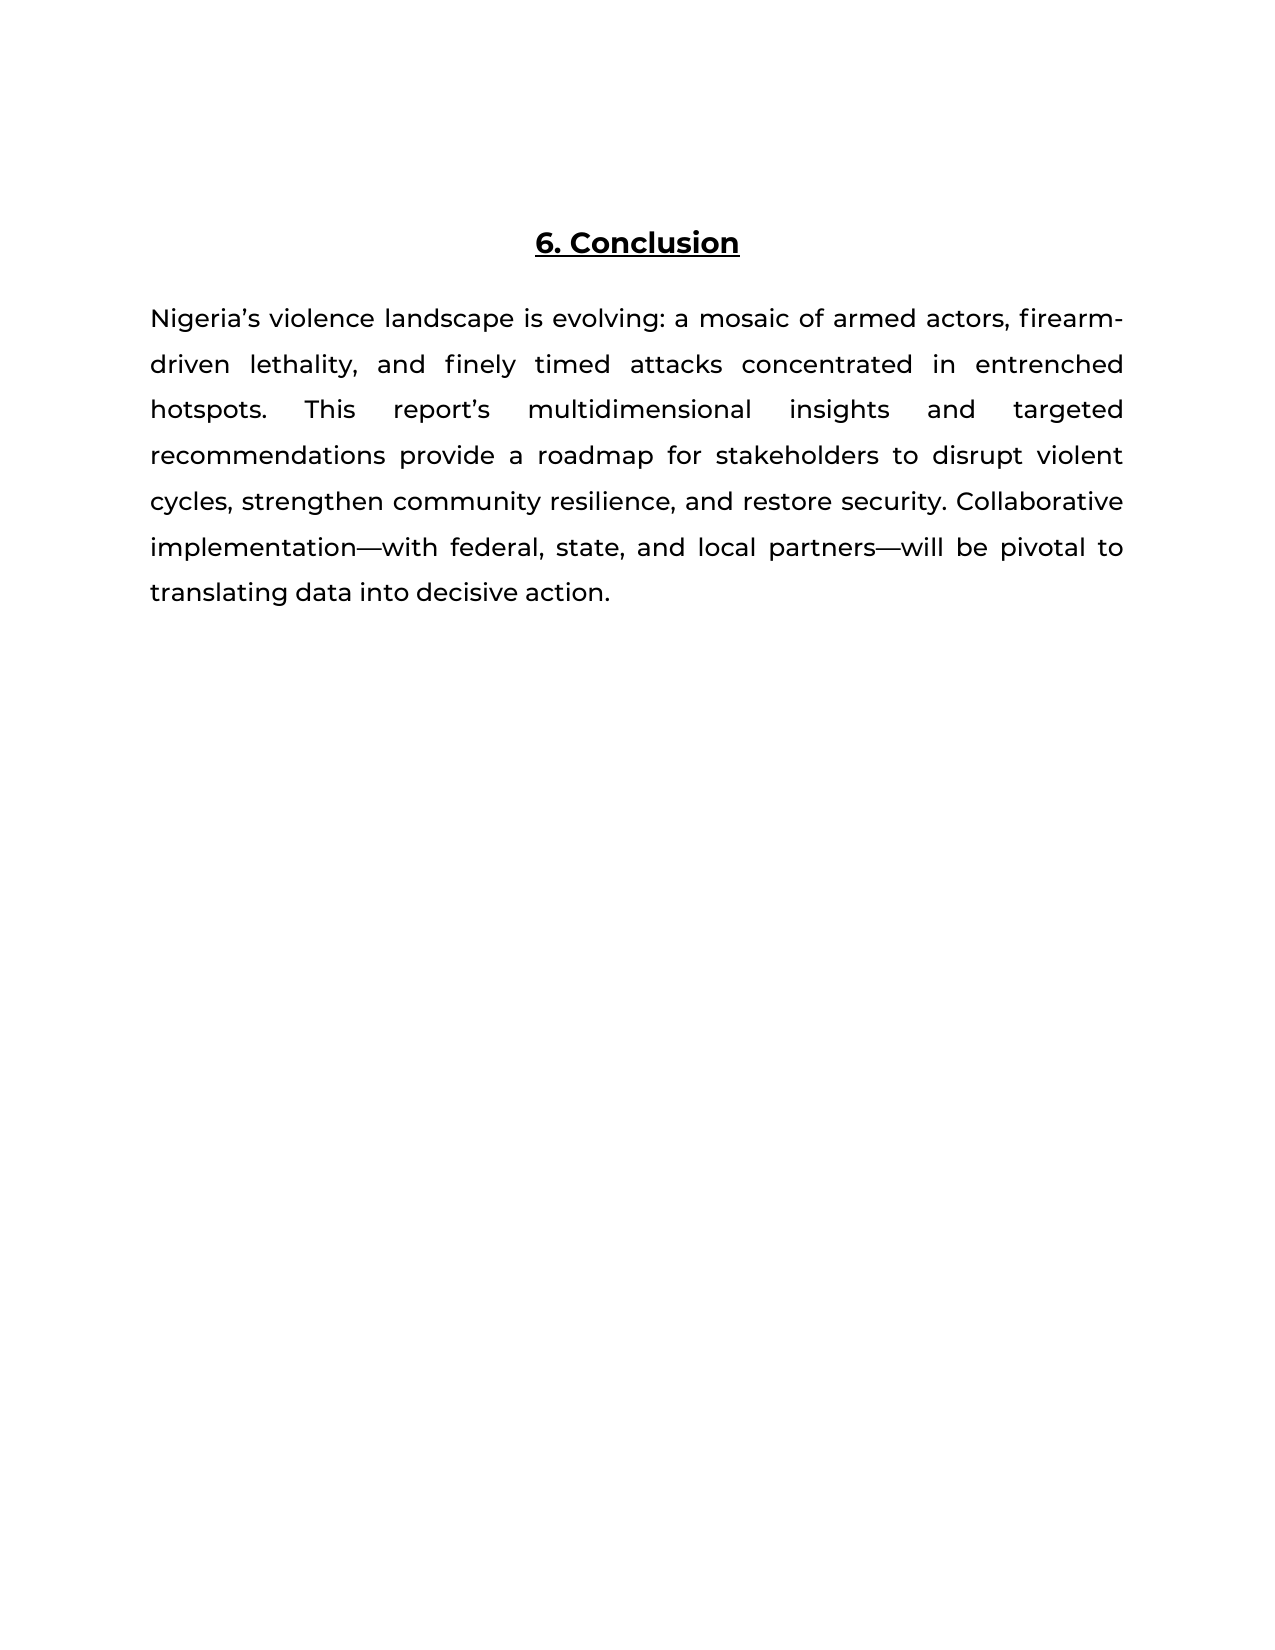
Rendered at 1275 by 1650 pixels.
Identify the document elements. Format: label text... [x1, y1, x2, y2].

subtitle 6. Conclusion [150, 225, 1125, 260]
text Nigeria’s violence landscape is evolving: a mosaic of armed actors, firearm‐driven lethality, and finely timed attacks concentrated in entrenched hotspots. This report’s multidimensional insights and targeted recommendations provide a roadmap for stakeholders to disrupt violent cycles, strengthen community resilience, and restore security. Collaborative implementation—with federal, state, and local partners—will be pivotal to translating data into decisive action. [150, 303, 1125, 608]
